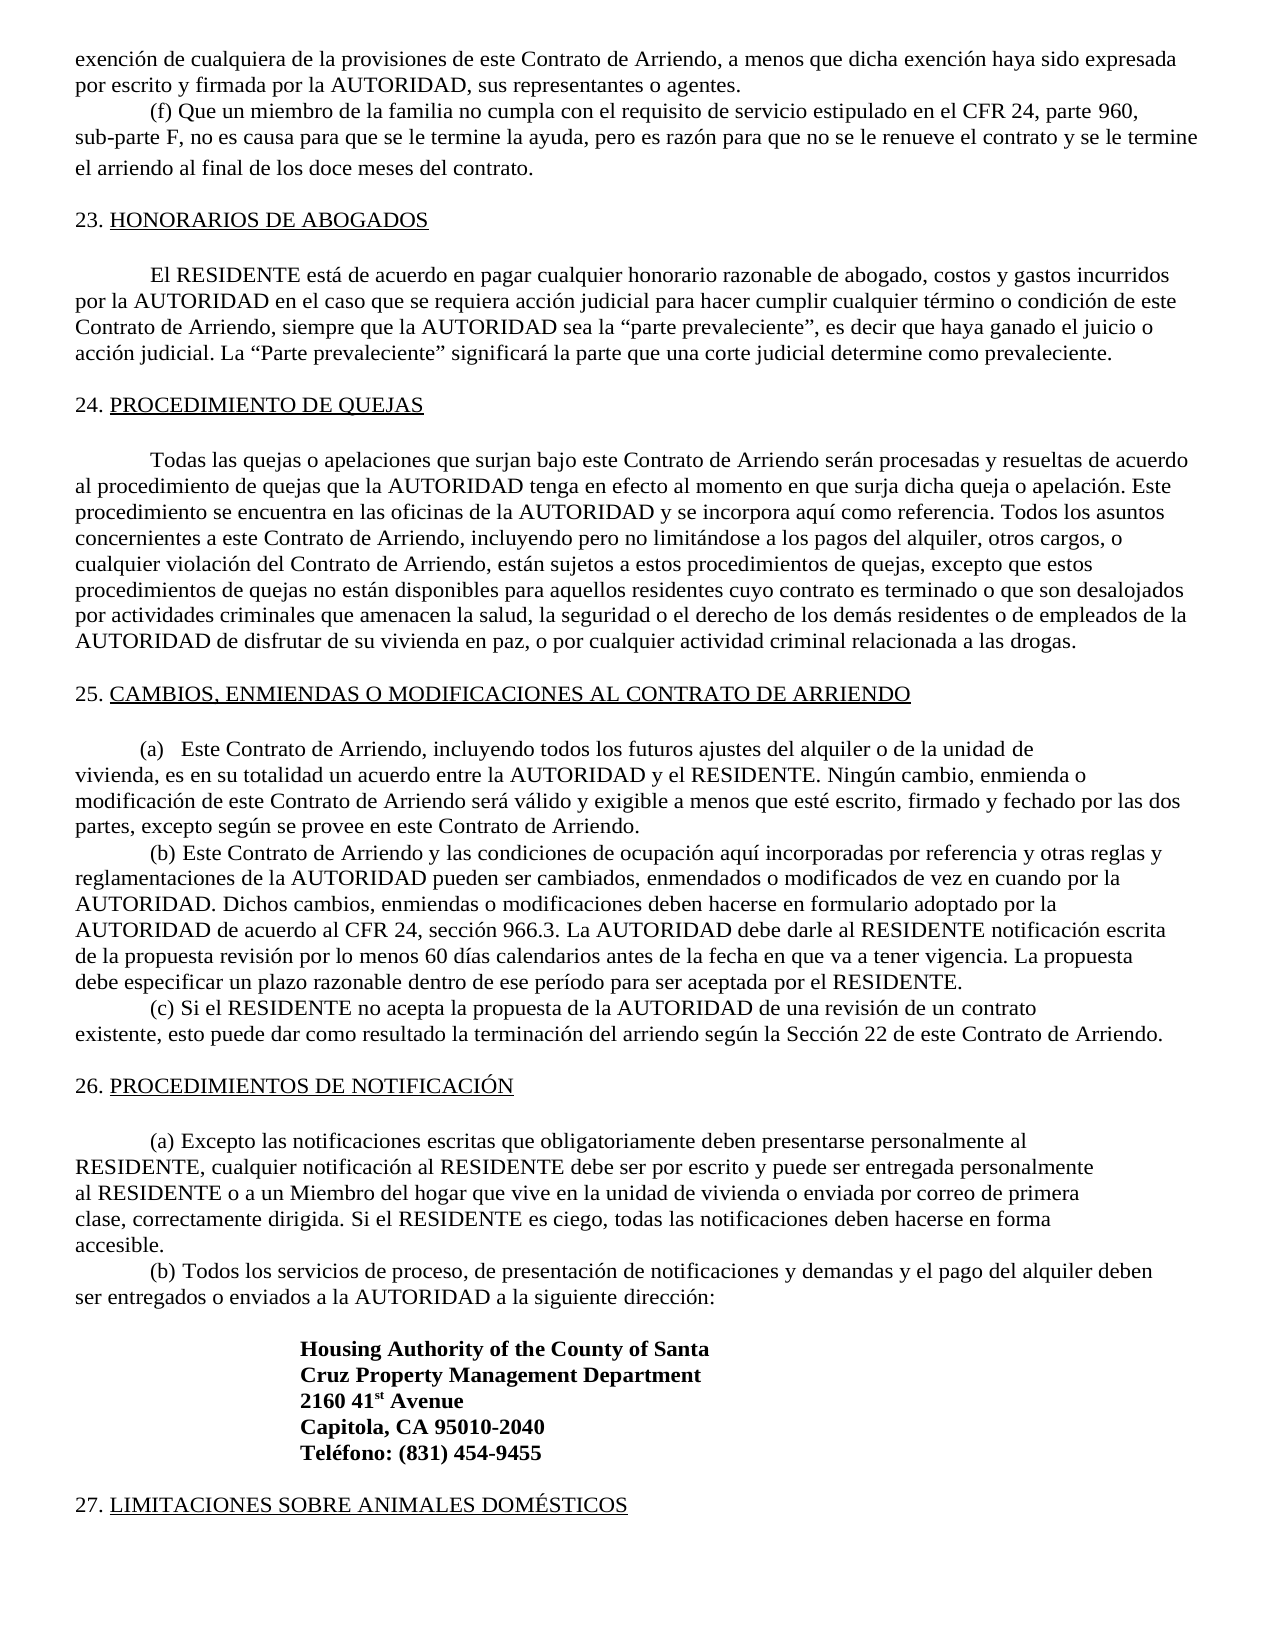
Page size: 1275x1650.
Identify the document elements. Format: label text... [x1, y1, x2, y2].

text Todas las quejas o apelaciones que surjan bajo este Contrato de Arriendo serán procesadas y resueltas de acuerdo al procedimiento de quejas que la AUTORIDAD tenga en efecto al momento en que surja dicha queja o apelación. Este procedimiento se encuentra en las oficinas de la AUTORIDAD y se incorpora aquí como referencia. Todos los asuntos concernientes a este Contrato de Arriendo, incluyendo pero no limitándose a los pagos del alquiler, otros cargos, o cualquier violación del Contrato de Arriendo, están sujetos a estos procedimientos de quejas, excepto que estos procedimientos de quejas no están disponibles para aquellos residentes cuyo contrato es terminado o que son desalojados por actividades criminales que amenacen la salud, la seguridad o el derecho de los demás residentes o de empleados de la AUTORIDAD de disfrutar de su vivienda en paz, o por cualquier actividad criminal relacionada a las drogas. [75, 447, 1197, 654]
text el arriendo al final de los doce meses del contrato. [75, 155, 1208, 180]
text existente, esto puede dar como resultado la terminación del arriendo según la Sección 22 de este Contrato de Arriendo. [75, 1021, 1208, 1046]
list Si el RESIDENTE no acepta la propuesta de la AUTORIDAD de una revisión de un contrato [150, 995, 1208, 1020]
text 2160 41st Avenue [300, 1388, 1208, 1413]
list Excepto las notificaciones escritas que obligatoriamente deben presentarse personalmente al RESIDENTE, cualquier notificación al RESIDENTE debe ser por escrito y puede ser entregada personalmente al RESIDENTE o a un Miembro del hogar que vive en la unidad de vivienda o enviada por correo de primera clase, correctamente dirigida. Si el RESIDENTE es ciego, todas las notificaciones deben hacerse en forma accesible. [75, 1128, 1097, 1257]
text 25. CAMBIOS, ENMIENDAS O MODIFICACIONES AL CONTRATO DE ARRIENDO [75, 681, 1208, 706]
text 26. PROCEDIMIENTOS DE NOTIFICACIÓN [75, 1073, 1208, 1098]
text vivienda, es en su totalidad un acuerdo entre la AUTORIDAD y el RESIDENTE. Ningún cambio, enmienda o modificación de este Contrato de Arriendo será válido y exigible a menos que esté escrito, firmado y fechado por las dos partes, excepto según se provee en este Contrato de Arriendo. [75, 762, 1208, 839]
text 23. HONORARIOS DE ABOGADOS [75, 207, 1208, 232]
text 24. PROCEDIMIENTO DE QUEJAS [75, 392, 1208, 417]
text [75, 46, 1197, 97]
list Que un miembro de la familia no cumpla con el requisito de servicio estipulado en el CFR 24, parte 960, [150, 98, 1208, 123]
list Todos los servicios de proceso, de presentación de notificaciones y demandas y el pago del alquiler deben ser entregados o enviados a la AUTORIDAD a la siguiente dirección: [75, 1258, 1170, 1309]
text Capitola, CA 95010-2040 Teléfono: (831) 454-9455 [300, 1414, 568, 1465]
text Housing Authority of the County of Santa Cruz Property Management Department [300, 1336, 759, 1387]
text El RESIDENTE está de acuerdo en pagar cualquier honorario razonable de abogado, costos y gastos incurridos por la AUTORIDAD en el caso que se requiera acción judicial para hacer cumplir cualquier término o condición de este Contrato de Arriendo, siempre que la AUTORIDAD sea la “parte prevaleciente”, es decir que haya ganado el juicio o acción judicial. La “Parte prevaleciente” significará la parte que una corte judicial determine como prevaleciente. [75, 262, 1197, 365]
text 27. LIMITACIONES SOBRE ANIMALES DOMÉSTICOS [75, 1492, 1208, 1517]
list Este Contrato de Arriendo y las condiciones de ocupación aquí incorporadas por referencia y otras reglas y reglamentaciones de la AUTORIDAD pueden ser cambiados, enmendados o modificados de vez en cuando por la AUTORIDAD. Dichos cambios, enmiendas o modificaciones deben hacerse en formulario adoptado por la AUTORIDAD de acuerdo al CFR 24, sección 966.3. La AUTORIDAD debe darle al RESIDENTE notificación escrita de la propuesta revisión por lo menos 60 días calendarios antes de la fecha en que va a tener vigencia. La propuesta debe especificar un plazo razonable dentro de ese período para ser aceptada por el RESIDENTE. [75, 839, 1179, 994]
text sub-parte F, no es causa para que se le termine la ayuda, pero es razón para que no se le renueve el contrato y se le termine [75, 124, 1208, 149]
list Este Contrato de Arriendo, incluyendo todos los futuros ajustes del alquiler o de la unidad de [64, 736, 1208, 761]
